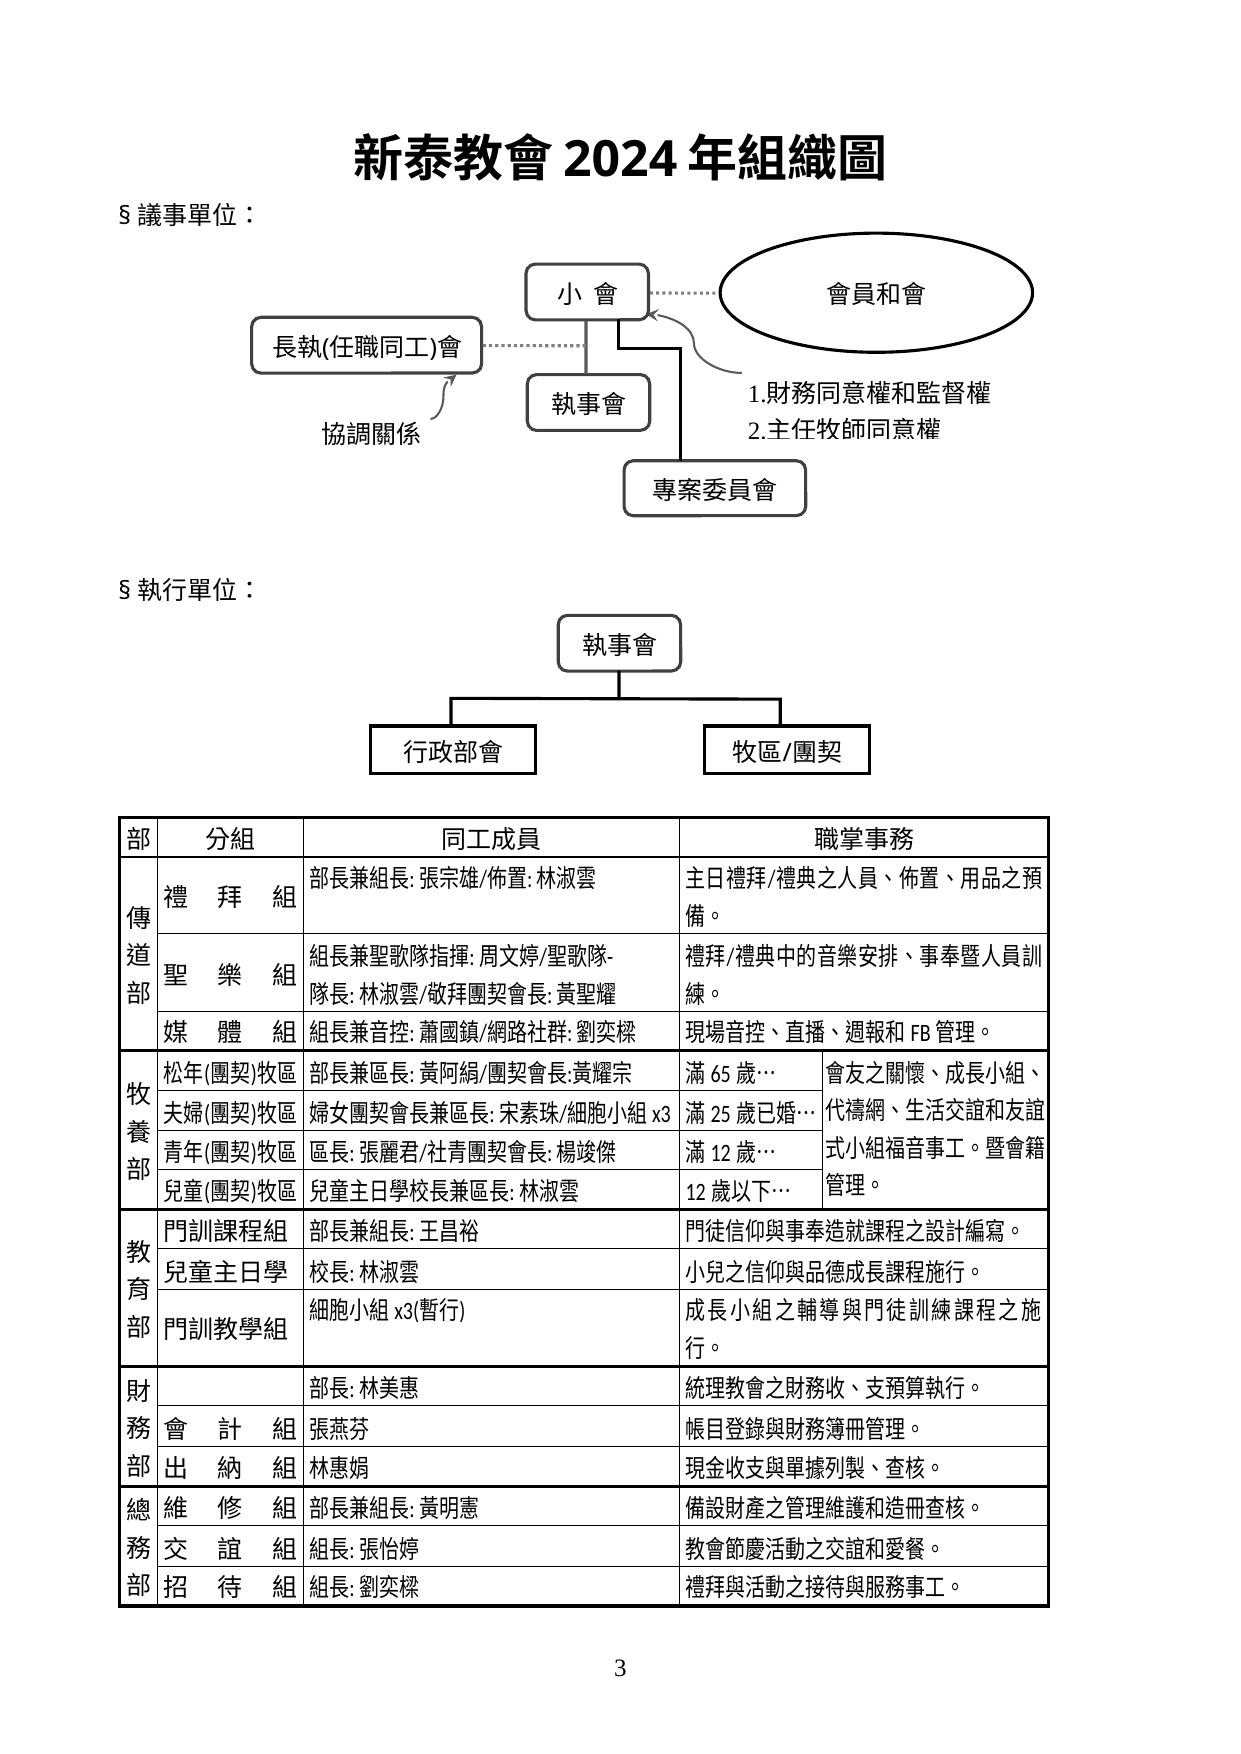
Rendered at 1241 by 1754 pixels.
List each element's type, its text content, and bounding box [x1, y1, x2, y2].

table_cell 門訓課程組 [158, 1211, 303, 1248]
table_cell 成長小組之輔導與門徒訓練課程之施行。 [680, 1290, 1047, 1365]
table_cell 校長: 林淑雲 [304, 1249, 679, 1289]
table_cell 組長: 張怡婷 [304, 1526, 679, 1566]
table_cell 會友之關懷、成長小組、代禱網、生活交誼和友誼式小組福音事工。暨會籍管理。 [823, 1052, 1047, 1207]
table_cell 部長兼組長: 王昌裕 [304, 1211, 679, 1248]
table_cell 兒童主日學 [158, 1249, 303, 1289]
table_cell [158, 1368, 303, 1405]
table_cell 統理教會之財務收、支預算執行。 [680, 1368, 1047, 1405]
table_cell 組長兼聖歌隊指揮: 周文婷/聖歌隊- 隊長: 林淑雲/敬拜團契會長: 黃聖耀 [304, 934, 679, 1011]
table_cell 婦女團契會長兼區長: 宋素珠/細胞小組x3 [304, 1091, 679, 1130]
table_header 部 [121, 819, 157, 856]
table_cell 松年(團契)牧區 [158, 1052, 303, 1090]
table_cell 帳目登錄與財務簿冊管理。 [680, 1406, 1047, 1446]
table_cell 禮拜組 [158, 858, 303, 932]
table_cell 部長兼區長: 黃阿絹/團契會長:黃耀宗 [304, 1052, 679, 1090]
table_cell 門徒信仰與事奉造就課程之設計編寫。 [680, 1211, 1047, 1248]
text § 議事單位： [118, 191, 1122, 232]
table_cell 組長: 劉奕樑 [304, 1567, 679, 1604]
table_cell 部長兼組長: 張宗雄/佈置: 林淑雲 [304, 858, 679, 932]
table_cell 部長兼組長: 黃明憲 [304, 1488, 679, 1525]
table_header 同工成員 [304, 819, 679, 856]
table_cell 聖樂組 [158, 934, 303, 1011]
table_cell 出納組 [158, 1447, 303, 1484]
table_cell 滿12歲… [680, 1131, 822, 1169]
table_cell 組長兼音控: 蕭國鎮/網路社群: 劉奕樑 [304, 1012, 679, 1049]
text § 執行單位： [118, 566, 1122, 607]
table_cell 傳道部 [121, 858, 157, 1049]
table_cell 小兒之信仰與品德成長課程施行。 [680, 1249, 1047, 1289]
table_cell 部長: 林美惠 [304, 1368, 679, 1405]
table_cell 財務部 [121, 1368, 157, 1484]
table_cell 教育部 [121, 1211, 157, 1365]
table_cell 牧養部 [121, 1052, 157, 1207]
table_cell 青年(團契)牧區 [158, 1131, 303, 1169]
table_cell 兒童主日學校長兼區長: 林淑雲 [304, 1170, 679, 1207]
table_cell 張燕芬 [304, 1406, 679, 1446]
table_cell 會計組 [158, 1406, 303, 1446]
table_cell 細胞小組x3(暫行) [304, 1290, 679, 1365]
table_cell 招待組 [158, 1567, 303, 1604]
table_cell 兒童(團契)牧區 [158, 1170, 303, 1207]
table_cell 滿65歲… [680, 1052, 822, 1090]
table_header 分組 [158, 819, 303, 856]
table_cell 區長: 張麗君/社青團契會長: 楊竣傑 [304, 1131, 679, 1169]
table_cell 備設財產之管理維護和造冊查核。 [680, 1488, 1047, 1525]
table_cell 禮拜與活動之接待與服務事工。 [680, 1567, 1047, 1604]
table_cell 門訓教學組 [158, 1290, 303, 1365]
table_cell 滿25歲已婚… [680, 1091, 822, 1130]
table_cell 維修組 [158, 1488, 303, 1525]
table_cell 12歲以下… [680, 1170, 822, 1207]
table_cell 現金收支與單據列製、查核。 [680, 1447, 1047, 1484]
table_cell 現場音控、直播、週報和FB管理。 [680, 1012, 1047, 1049]
table_cell 林惠娟 [304, 1447, 679, 1484]
table_cell 總務部 [121, 1488, 157, 1604]
table_cell 媒體組 [158, 1012, 303, 1049]
table_header 職掌事務 [680, 819, 1047, 856]
text 新泰教會2024年組織圖 [118, 118, 1122, 191]
table_cell 教會節慶活動之交誼和愛餐。 [680, 1526, 1047, 1566]
table_cell 主日禮拜/禮典之人員、佈置、用品之預備。 [680, 858, 1047, 932]
table_cell 禮拜/禮典中的音樂安排、事奉暨人員訓練。 [680, 934, 1047, 1011]
table_cell 交誼組 [158, 1526, 303, 1566]
table_cell 夫婦(團契)牧區 [158, 1091, 303, 1130]
